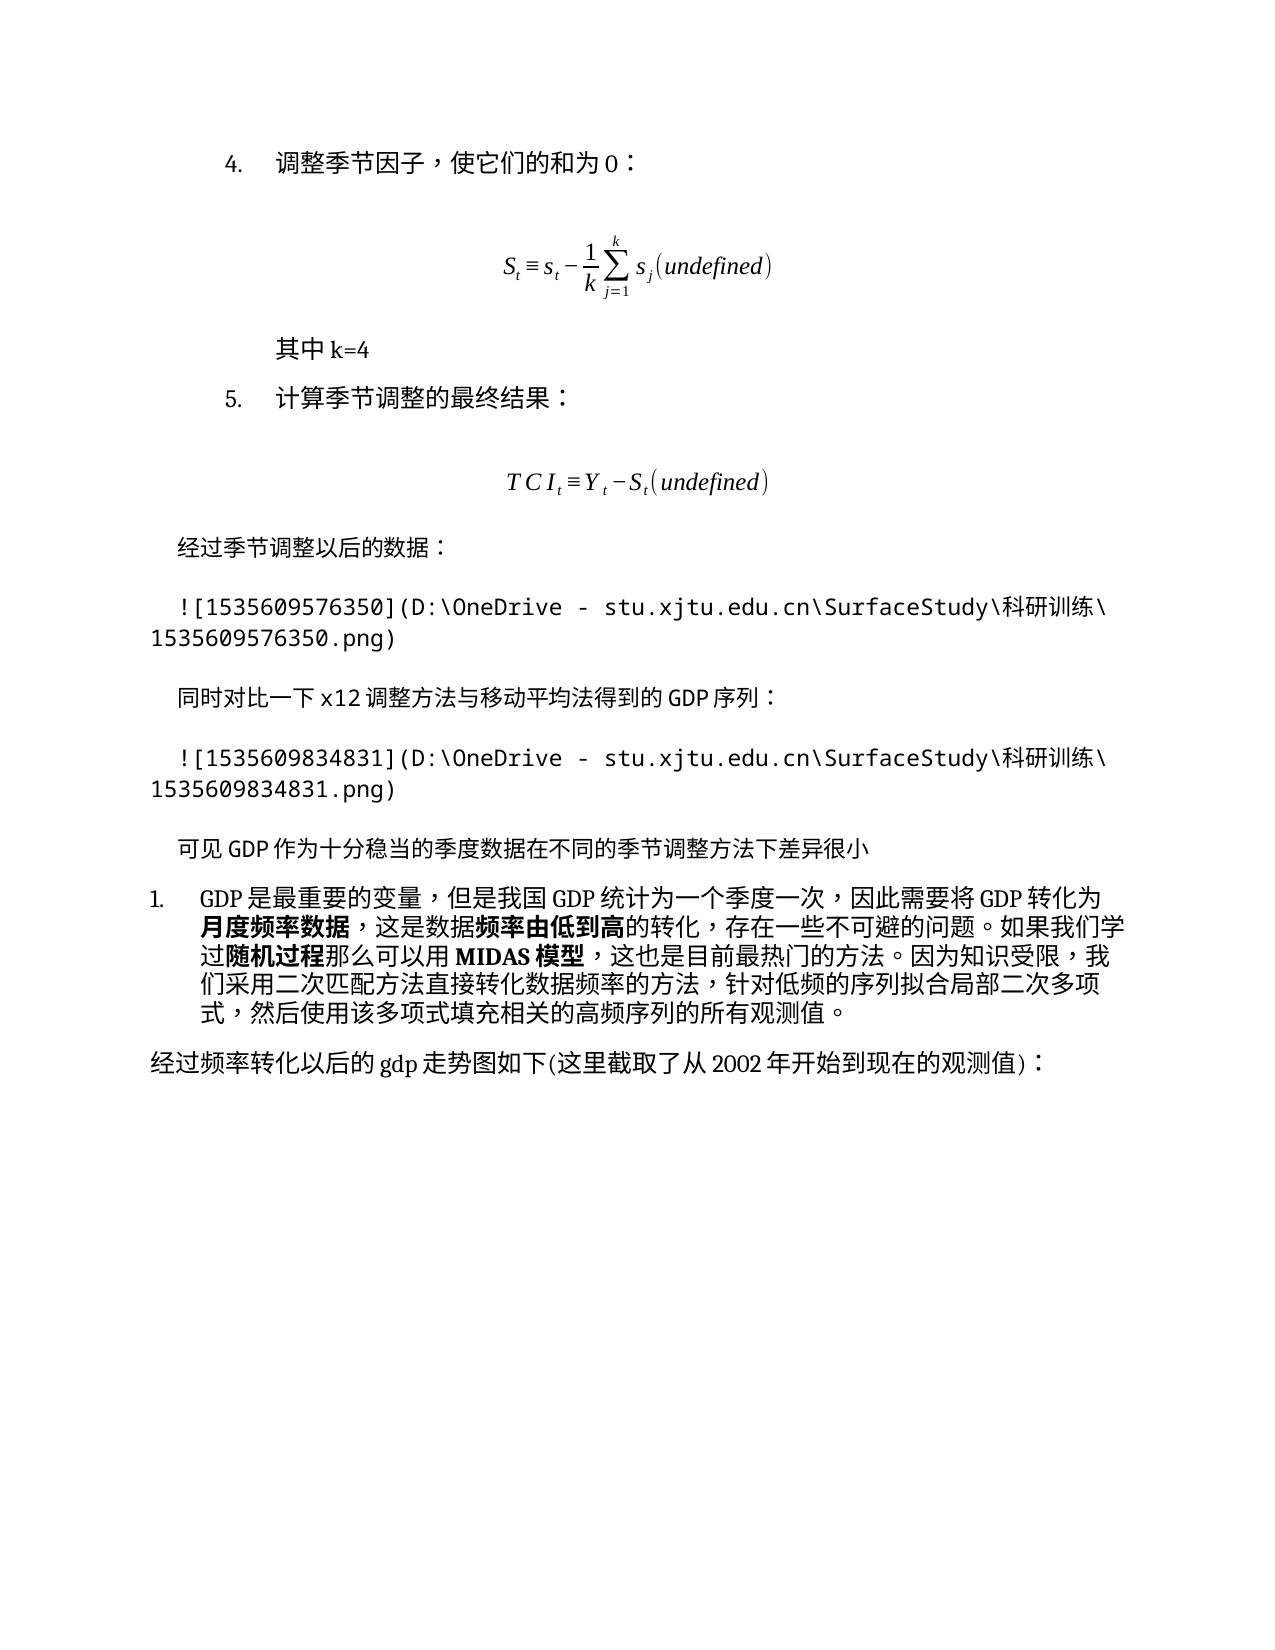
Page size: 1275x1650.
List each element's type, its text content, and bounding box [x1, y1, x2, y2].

list 其中k=4 [225, 336, 1125, 364]
list 计算季节调整的最终结果： [225, 385, 1125, 414]
list GDP是最重要的变量，但是我国GDP统计为一个季度一次，因此需要将GDP转化为月度频率数据，这是数据频率由低到高的转化，存在一些不可避的问题。如果我们学过随机过程那么可以用MIDAS模型，这也是目前最热门的方法。因为知识受限，我们采用二次匹配方法直接转化数据频率的方法，针对低频的序列拟合局部二次多项式，然后使用该多项式填充相关的高频序列的所有观测值。 [150, 885, 1125, 1029]
text 经过频率转化以后的gdp走势图如下(这里截取了从2002年开始到现在的观测值)： [150, 1050, 1125, 1078]
list 调整季节因子，使它们的和为0： [225, 150, 1125, 179]
text 经过季节调整以后的数据： ![1535609576350](D:\OneDrive - stu.xjtu.edu.cn\SurfaceStudy\科研训练\1535609576350.png) 同时对比一下x12调整方法与移动平均法得到的GDP序列： ![1535609834831](D:\OneDrive - stu.xjtu.edu.cn\SurfaceStudy\科研训练\1535609834831.png) 可见GDP作为十分稳当的季度数据在不同的季节调整方法下差异很小 [150, 536, 1125, 864]
